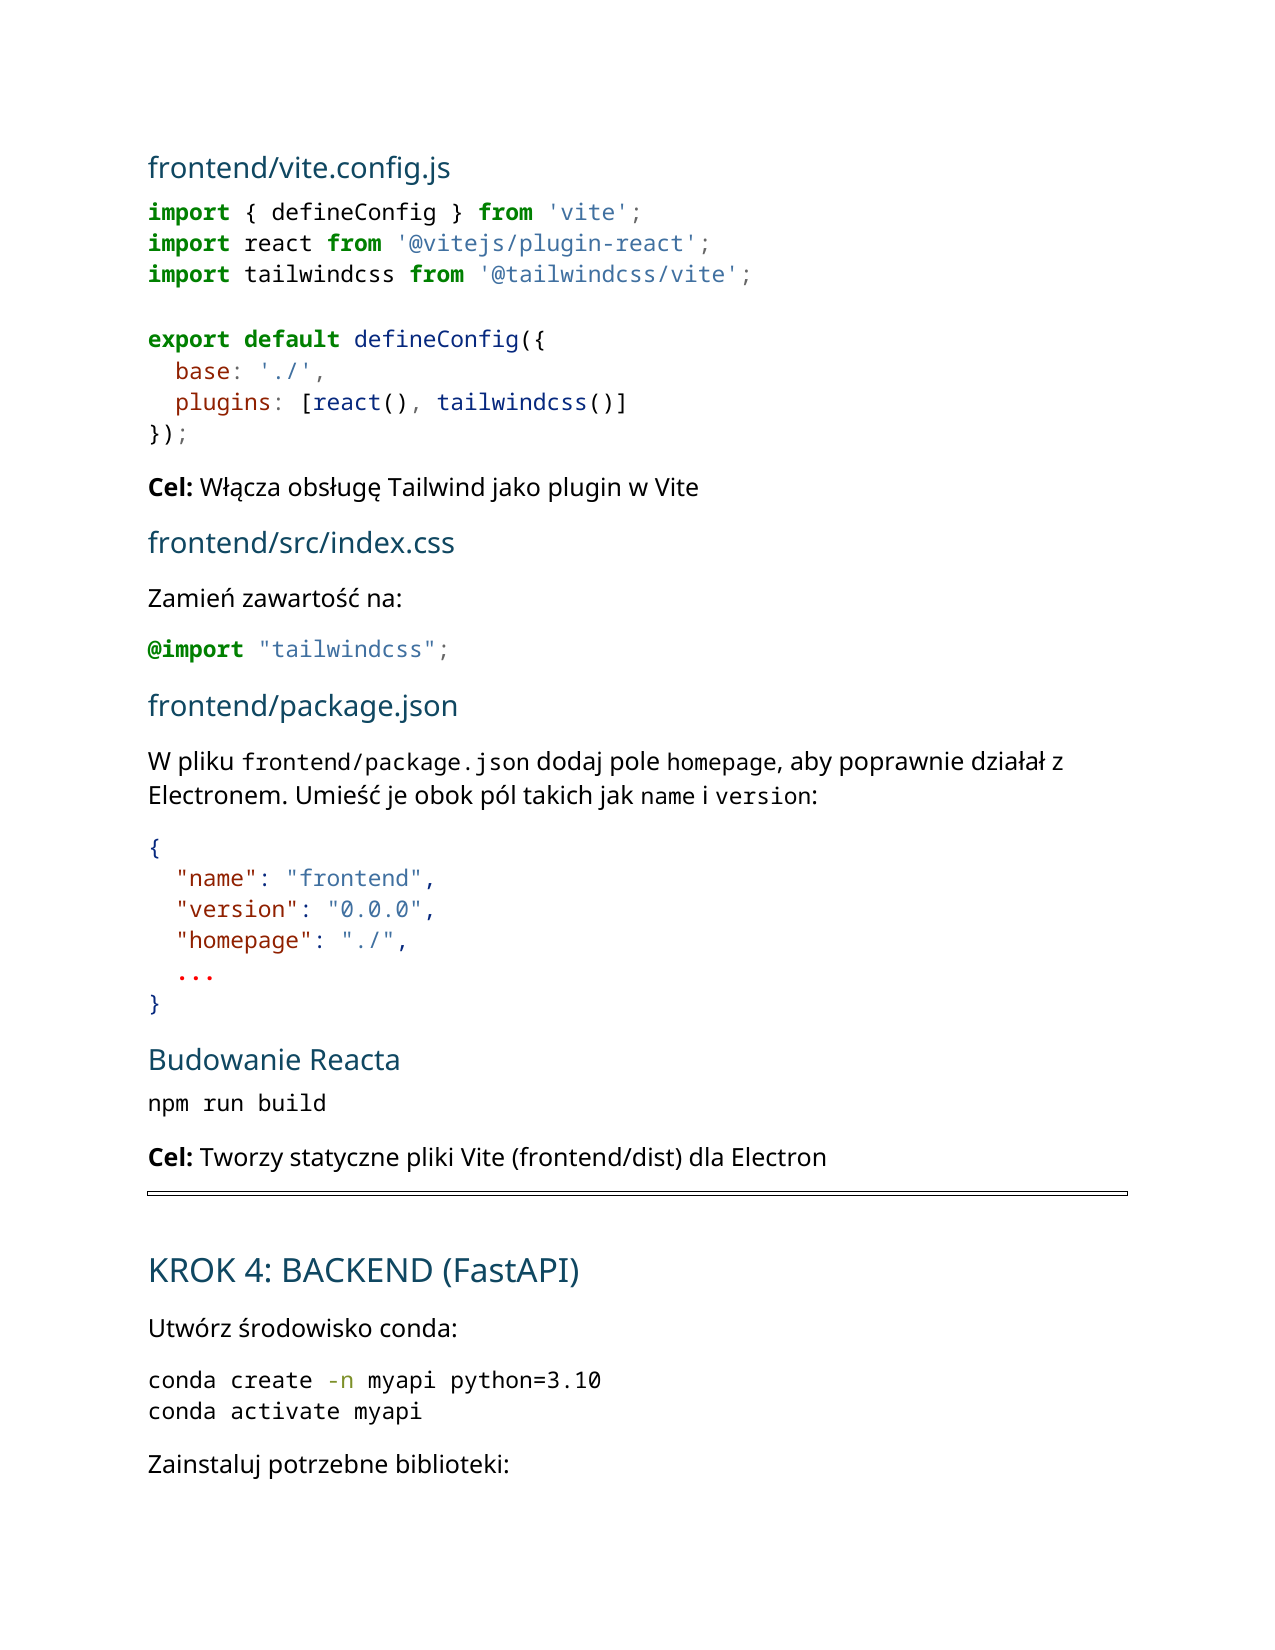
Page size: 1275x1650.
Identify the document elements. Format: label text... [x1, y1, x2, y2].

subtitle frontend/package.json [148, 685, 1127, 725]
subtitle KROK 4: BACKEND (FastAPI) [148, 1247, 1127, 1292]
text @import "tailwindcss"; [148, 633, 1127, 664]
text Zamień zawartość na: [148, 581, 1127, 614]
text npm run build [148, 1087, 1127, 1118]
subtitle frontend/vite.config.js [148, 148, 1127, 187]
text Utwórz środowisko conda: [148, 1311, 1127, 1345]
subtitle frontend/src/index.css [148, 522, 1127, 562]
text Cel: Tworzy statyczne pliki Vite (frontend/dist) dla Electron [148, 1139, 1127, 1173]
text conda create -n myapi python=3.10 conda activate myapi [148, 1364, 1127, 1426]
text W pliku frontend/package.json dodaj pole homepage, aby poprawnie działał z Electronem. Umieść je obok pól takich jak name i version: [148, 744, 1127, 812]
text Zainstaluj potrzebne biblioteki: [148, 1447, 1127, 1481]
text Cel: Włącza obsługę Tailwind jako plugin w Vite [148, 469, 1127, 503]
text { "name": "frontend", "version": "0.0.0", "homepage": "./", ... } [148, 831, 1127, 1018]
subtitle Budowanie Reacta [148, 1039, 1127, 1079]
